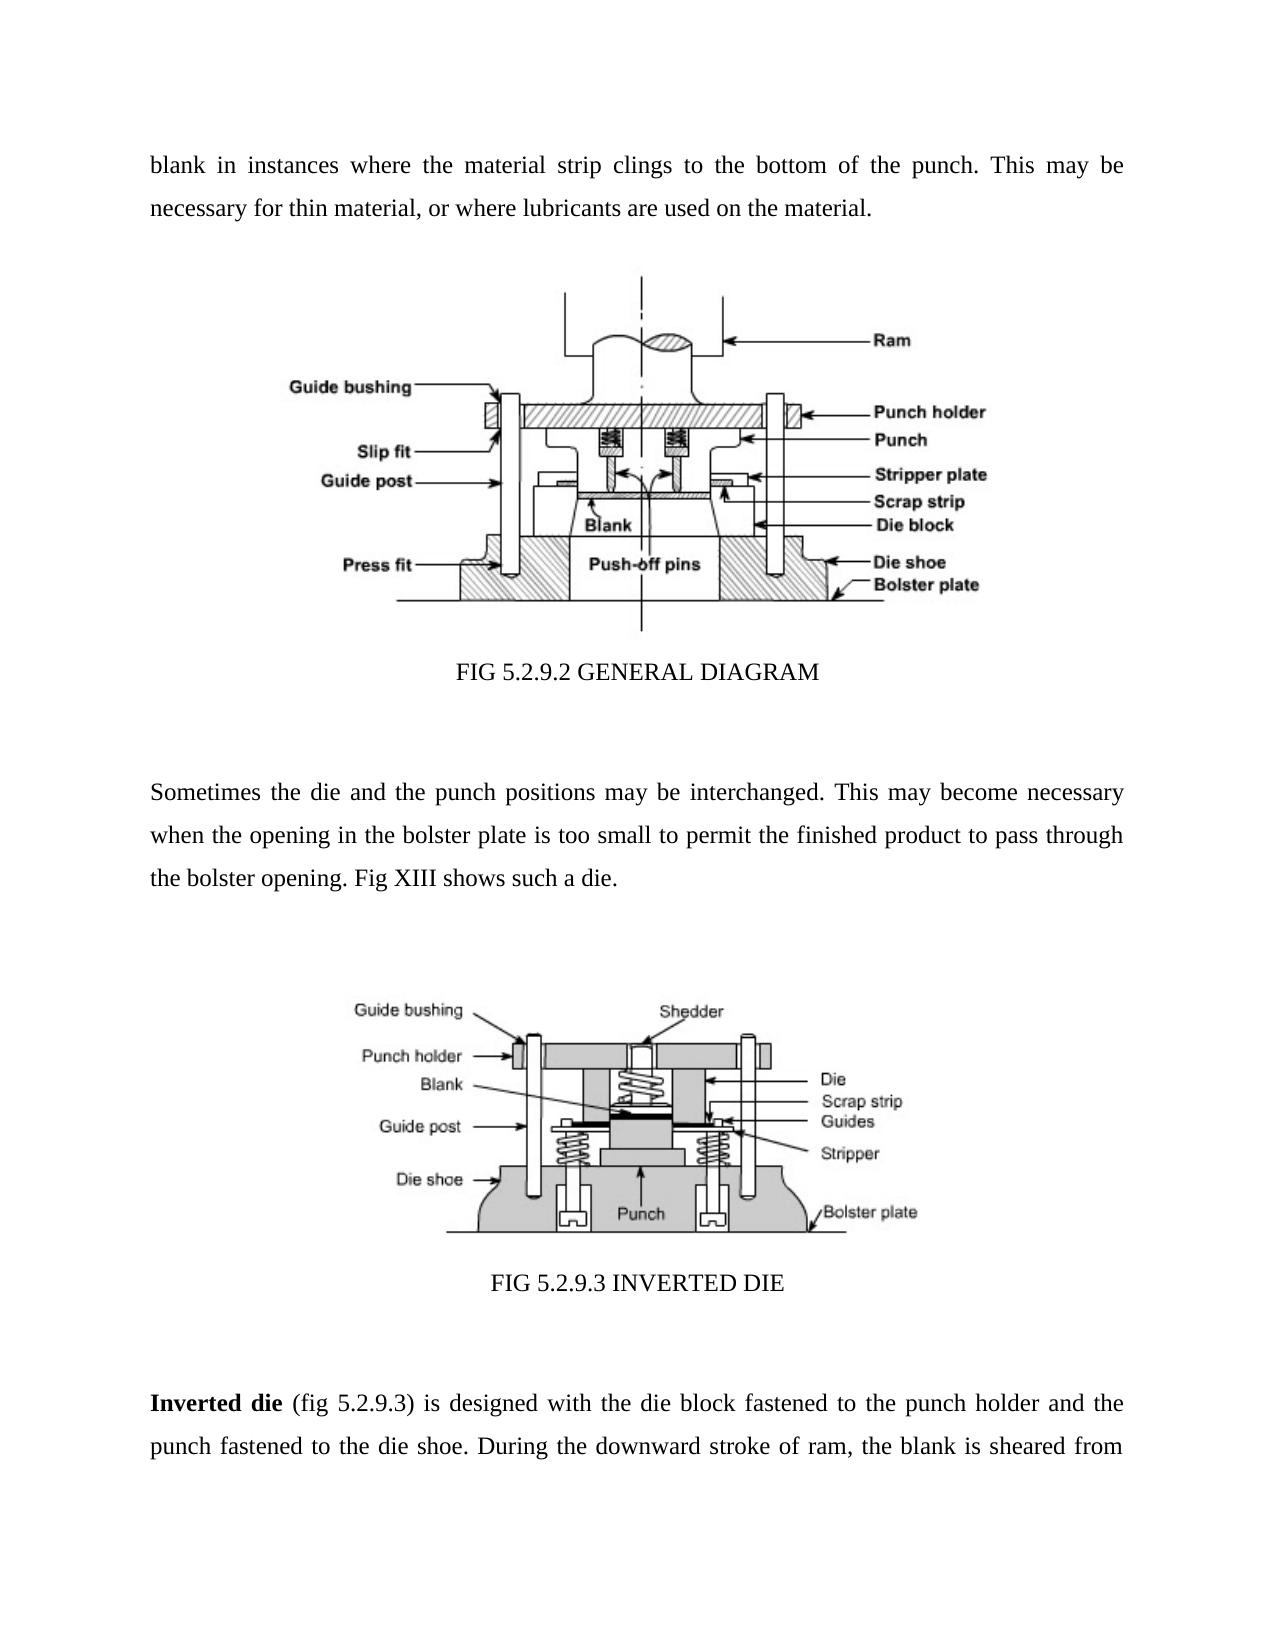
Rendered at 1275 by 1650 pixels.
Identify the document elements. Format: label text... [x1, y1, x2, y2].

text Sometimes the die and the punch positions may be interchanged. This may become necessary when the opening in the bolster plate is too small to permit the finished product to pass through the bolster opening. Fig XIII shows such a die. [150, 777, 1125, 892]
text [150, 150, 1125, 222]
picture [280, 252, 996, 641]
picture [345, 982, 930, 1252]
text FIG 5.2.9.2 GENERAL DIAGRAM [150, 657, 1125, 686]
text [150, 1388, 1125, 1460]
text FIG 5.2.9.3 INVERTED DIE [150, 1268, 1125, 1297]
